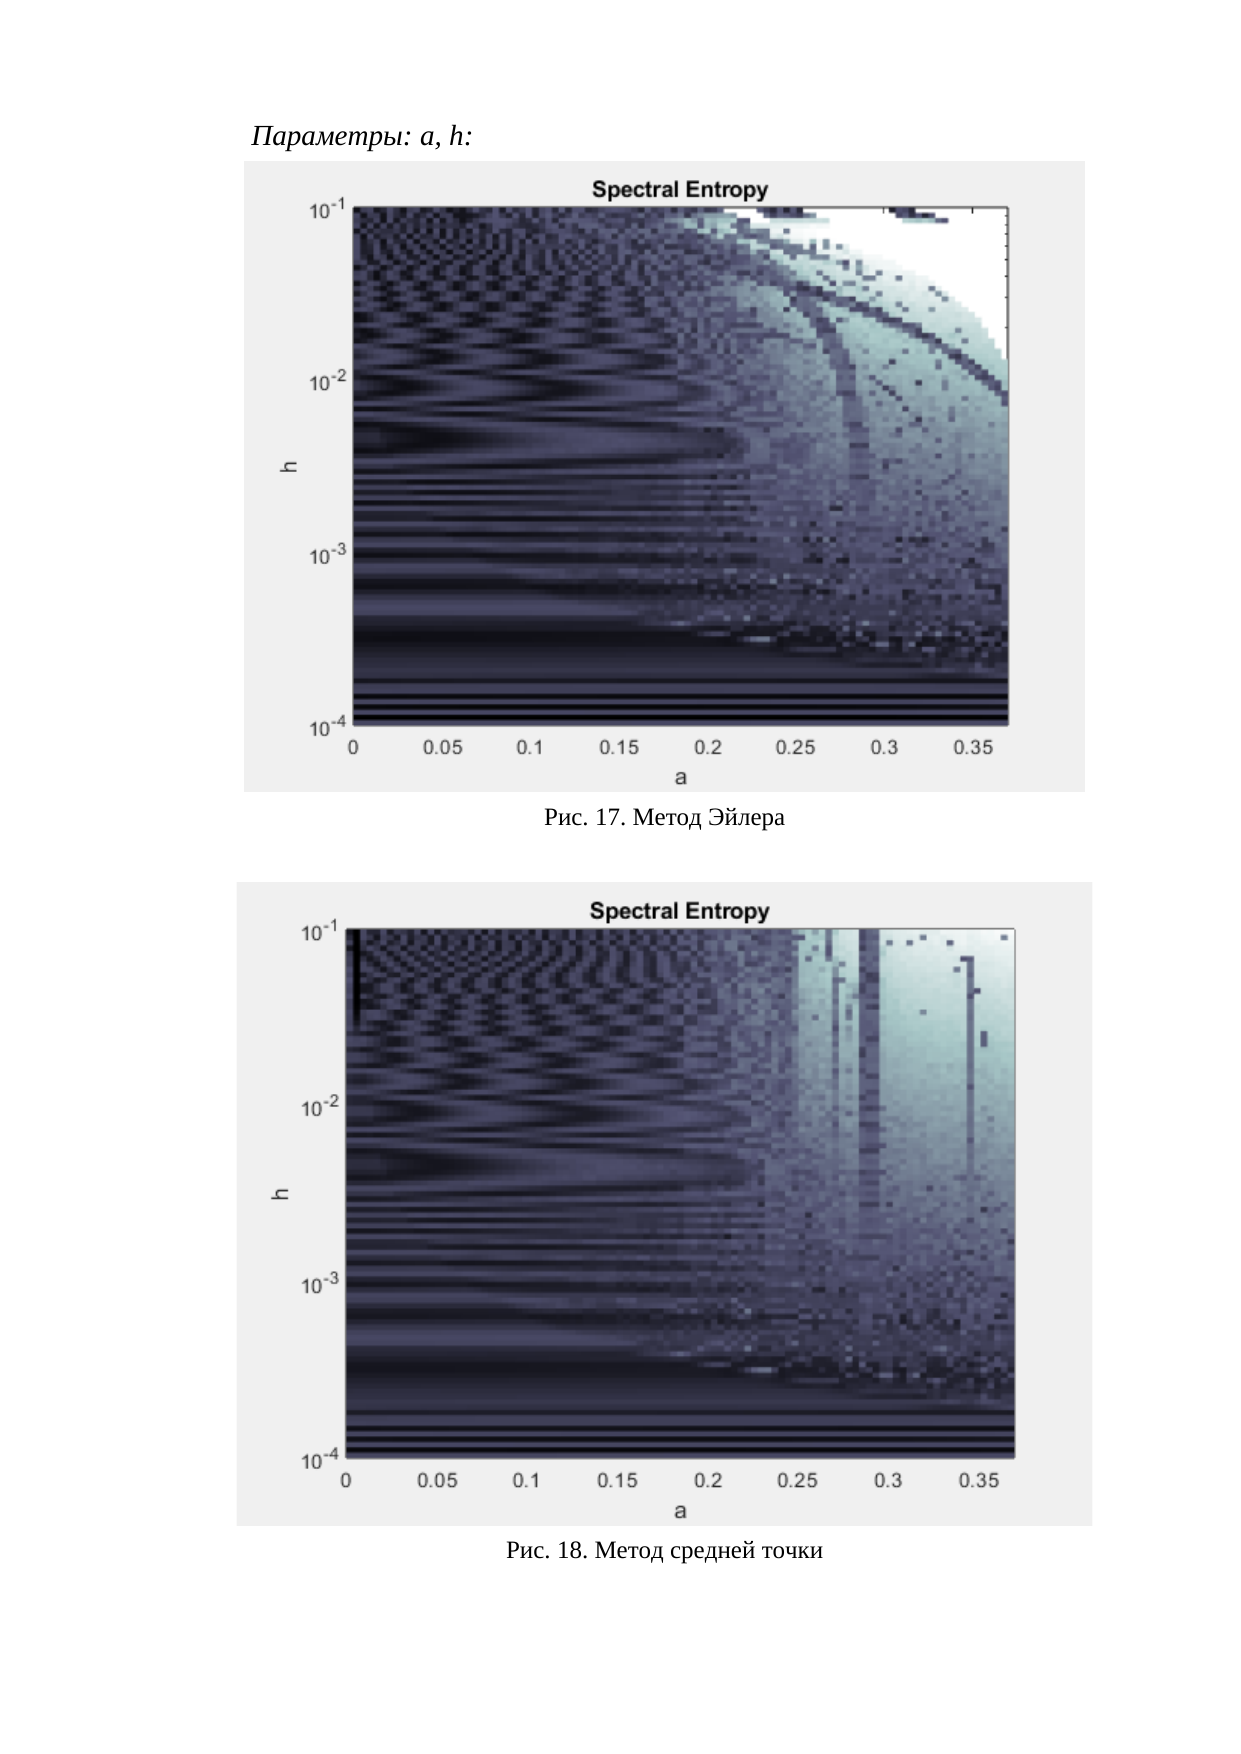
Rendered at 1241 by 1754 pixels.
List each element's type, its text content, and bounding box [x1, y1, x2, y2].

picture [244, 161, 1085, 792]
picture [236, 882, 1093, 1526]
text Параметры: a, h: [177, 118, 1152, 152]
text Рис. 17. Метод Эйлера [177, 802, 1152, 831]
text Рис. 18. Метод средней точки [177, 1535, 1152, 1564]
